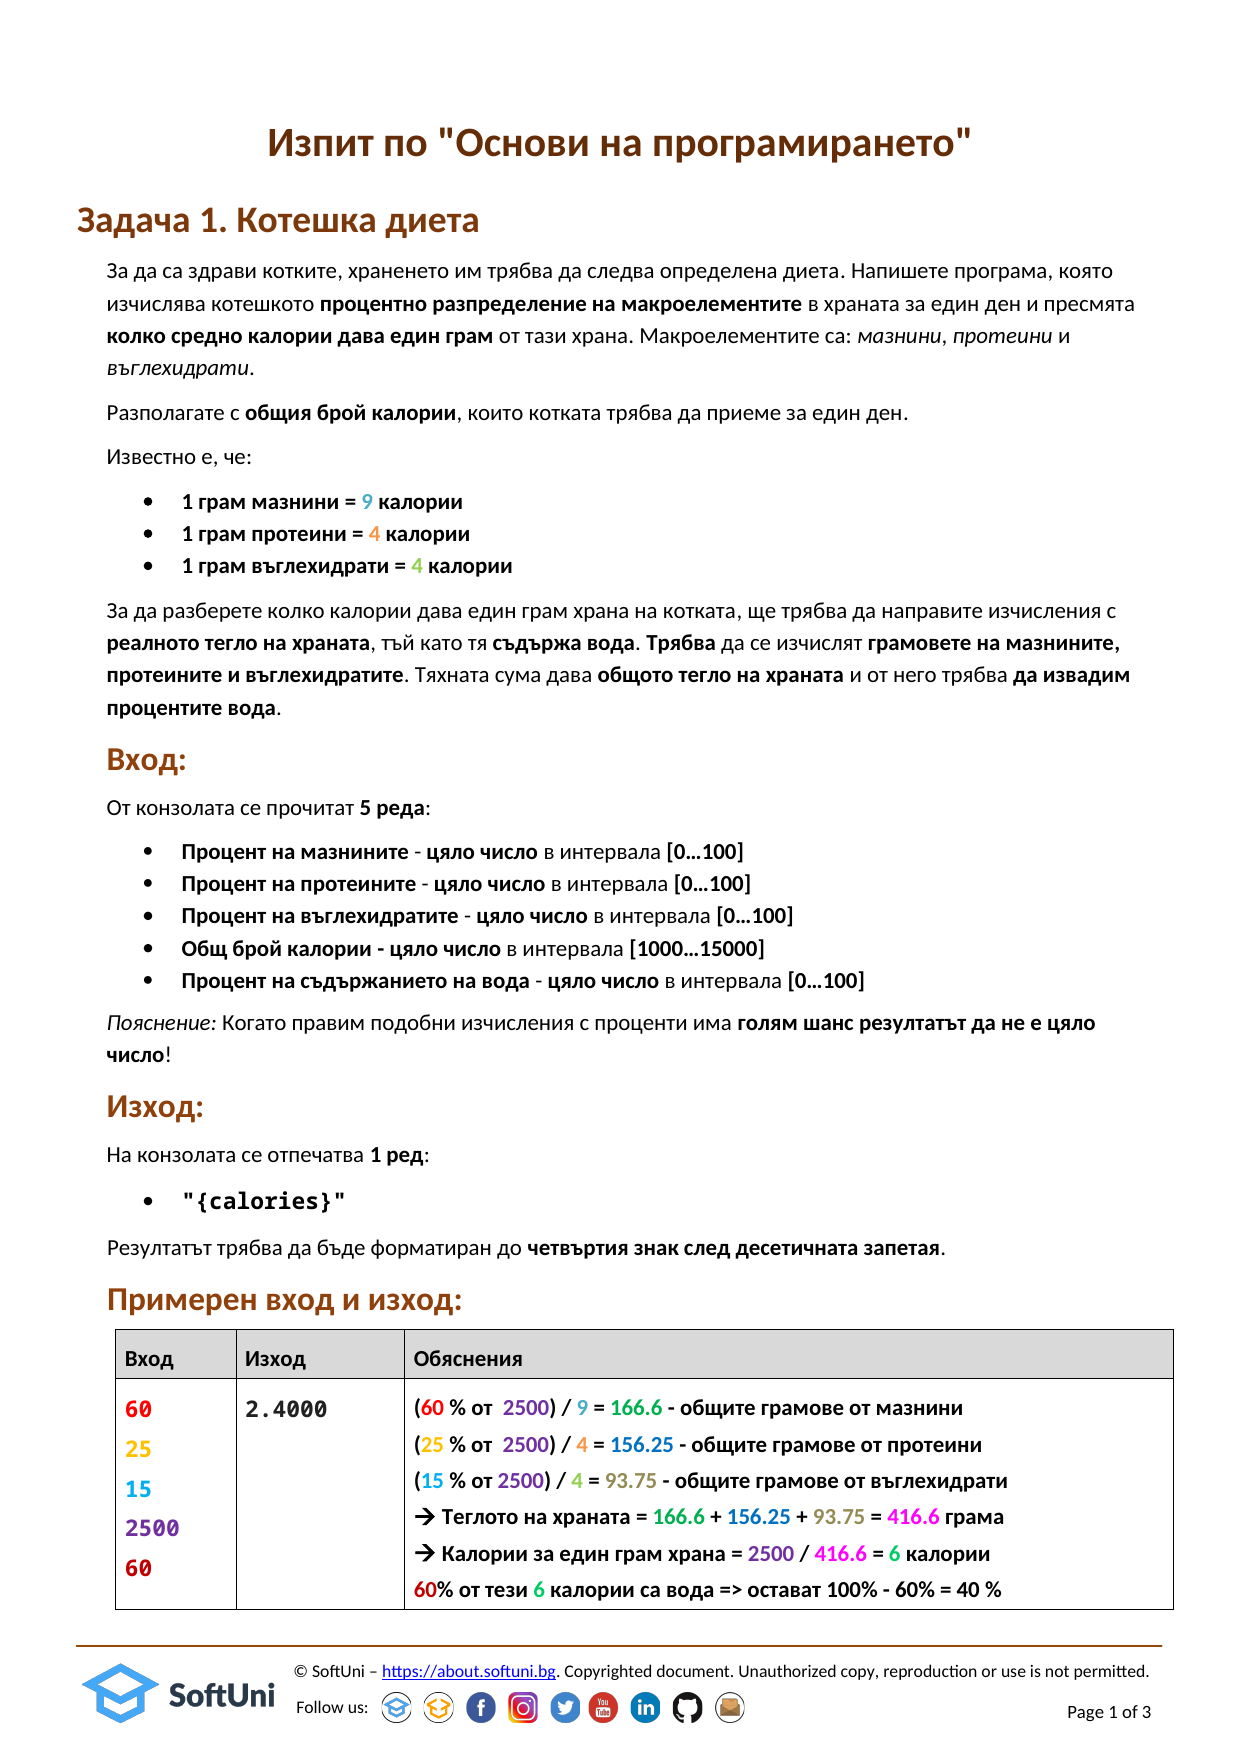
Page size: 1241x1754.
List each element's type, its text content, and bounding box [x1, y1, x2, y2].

list 1 грам мазнини = 9 калории [144, 487, 1163, 515]
list Процент на мазнините - цяло число в интервала [0…100] [144, 837, 1163, 865]
list Пояснение: Когато правим подобни изчисления с проценти има голям шанс резултатът да не е цяло число! [106, 1008, 1163, 1068]
picture [508, 1692, 538, 1723]
table_cell 60 25 15 2500 60 [116, 1379, 236, 1609]
list 1 грам протеини = 4 калории [144, 519, 1163, 547]
picture [423, 1692, 454, 1723]
list Процент на въглехидратите - цяло число в интервала [0…100] [144, 902, 1163, 930]
picture [75, 1658, 281, 1729]
text Известно е, че: [106, 442, 1163, 471]
text Вход: [106, 737, 1163, 778]
text Разполагате с общия брой калории, които котката трябва да приеме за един ден. [106, 398, 1163, 426]
picture [652, 1716, 660, 1723]
list Общ брой калории - цяло число в интервала [1000…15000] [144, 934, 1163, 962]
picture [550, 1692, 580, 1723]
text Примерен вход и изход: [107, 1278, 1163, 1318]
text От конзолата се прочитат 5 реда: [106, 793, 1163, 821]
table_cell 2.4000 [237, 1379, 404, 1609]
subtitle Задача 1. Котешка диета [77, 196, 1163, 241]
picture [652, 1692, 660, 1699]
picture [466, 1692, 496, 1723]
text За да са здрави котките, храненето им трябва да следва определена диета. Напишете програма, която изчислява котешкото процентно разпределение на макроелементите в храната за един ден и пресмята колко средно калории дава един грам от тази храна. Макроелементите са: мазнини, протеини и въглехидрати. [106, 257, 1163, 381]
text За да разберете колко калории дава един грам храна на котката, ще трябва да направите изчисления с реалното тегло на храната, тъй като тя съдържа вода. Трябва да се изчислят грамовете на мазнините, протеините и въглехидратите. Тяхната сума дава общото тегло на храната и от него трябва да извадим процентите вода. [106, 596, 1163, 721]
picture [644, 1705, 654, 1714]
list 1 грам въглехидрати = 4 калории [144, 552, 1163, 579]
table_header Вход [116, 1330, 236, 1378]
table_header Изход [237, 1330, 404, 1378]
picture [715, 1692, 745, 1723]
text Изпит по "Основи на програмирането" [77, 116, 1163, 167]
picture [588, 1692, 618, 1723]
text Изход: [106, 1085, 1163, 1126]
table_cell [405, 1379, 1173, 1609]
text Резултатът трябва да бъде форматиран до четвъртия знак след десетичната запетая. [107, 1233, 1163, 1261]
list Процент на протеините - цяло число в интервала [0…100] [144, 869, 1163, 897]
picture [381, 1692, 412, 1723]
picture [672, 1692, 703, 1723]
list "{calories}" [144, 1185, 1163, 1216]
list Процент на съдържанието на вода - цяло число в интервала [0…100] [144, 966, 1163, 994]
table_header Обяснения [405, 1330, 1173, 1378]
picture [630, 1714, 639, 1723]
picture [630, 1692, 639, 1701]
text На конзолата се отпечатва 1 ред: [106, 1140, 1163, 1168]
